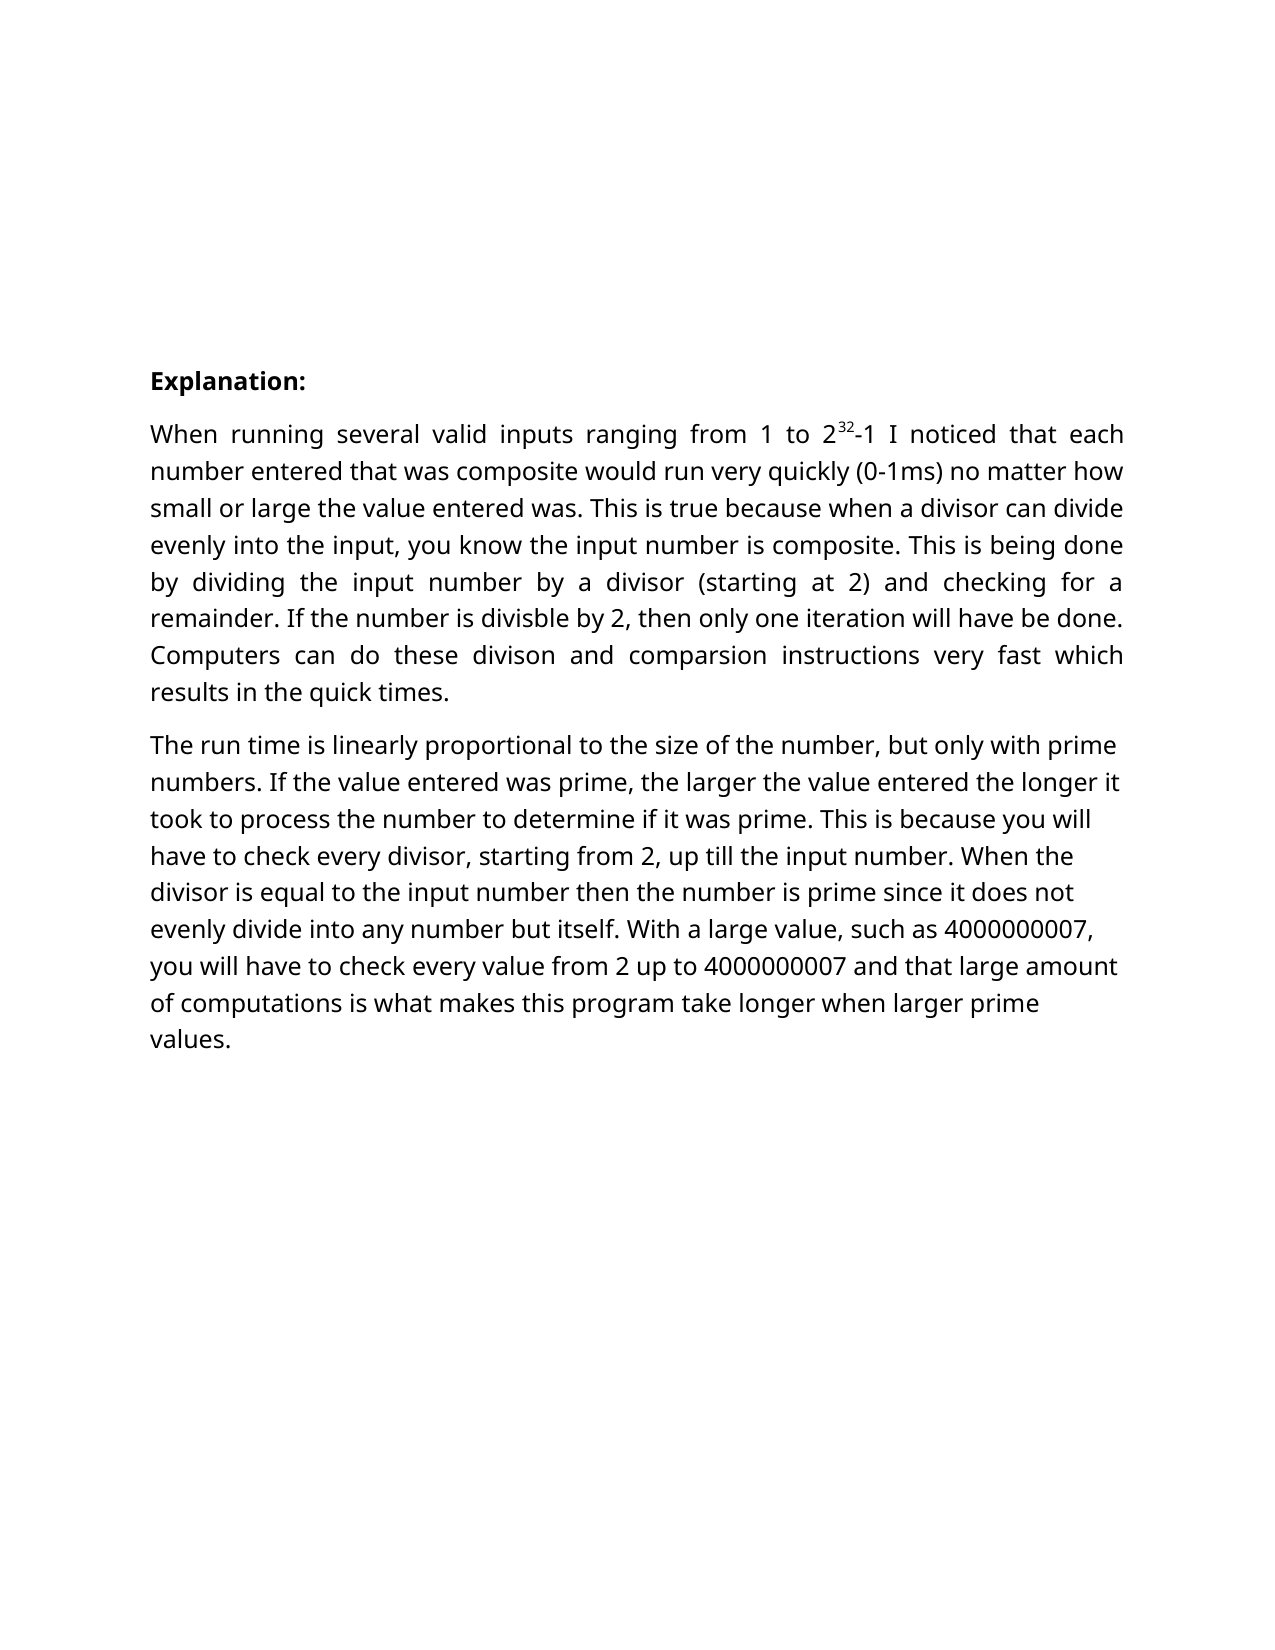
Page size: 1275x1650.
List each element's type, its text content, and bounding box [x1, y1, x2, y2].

text Explanation: [150, 364, 1125, 398]
text When running several valid inputs ranging from 1 to 232-1 I noticed that each number entered that was composite would run very quickly (0-1ms) no matter how small or large the value entered was. This is true because when a divisor can divide evenly into the input, you know the input number is composite. This is being done by dividing the input number by a divisor (starting at 2) and checking for a remainder. If the number is divisble by 2, then only one iteration will have be done. Computers can do these divison and comparsion instructions very fast which results in the quick times. [150, 417, 1125, 709]
text The run time is linearly proportional to the size of the number, but only with prime numbers. If the value entered was prime, the larger the value entered the longer it took to process the number to determine if it was prime. This is because you will have to check every divisor, starting from 2, up till the input number. When the divisor is equal to the input number then the number is prime since it does not evenly divide into any number but itself. With a large value, such as 4000000007, you will have to check every value from 2 up to 4000000007 and that large amount of computations is what makes this program take longer when larger prime values. [150, 728, 1125, 1056]
